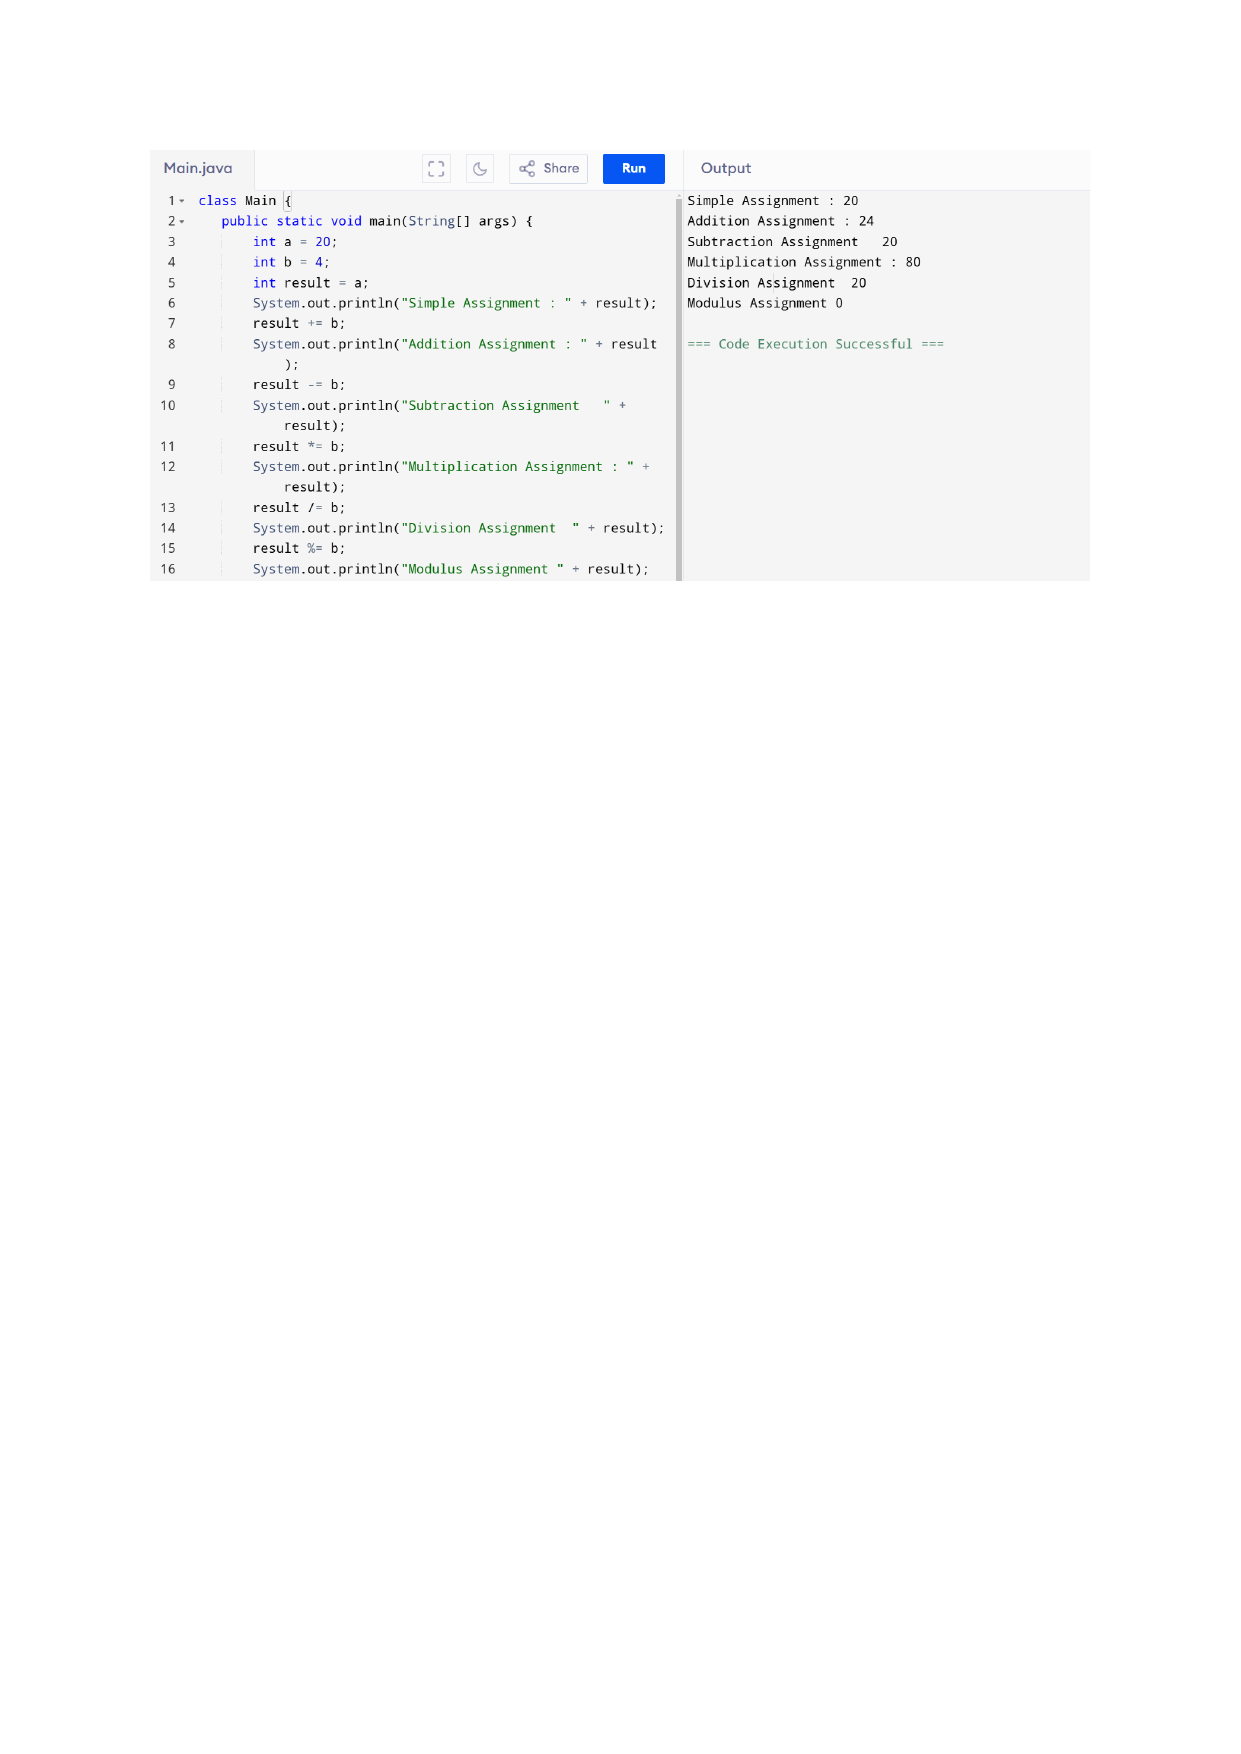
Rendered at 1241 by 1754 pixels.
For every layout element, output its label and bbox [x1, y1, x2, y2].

picture [150, 150, 1091, 581]
